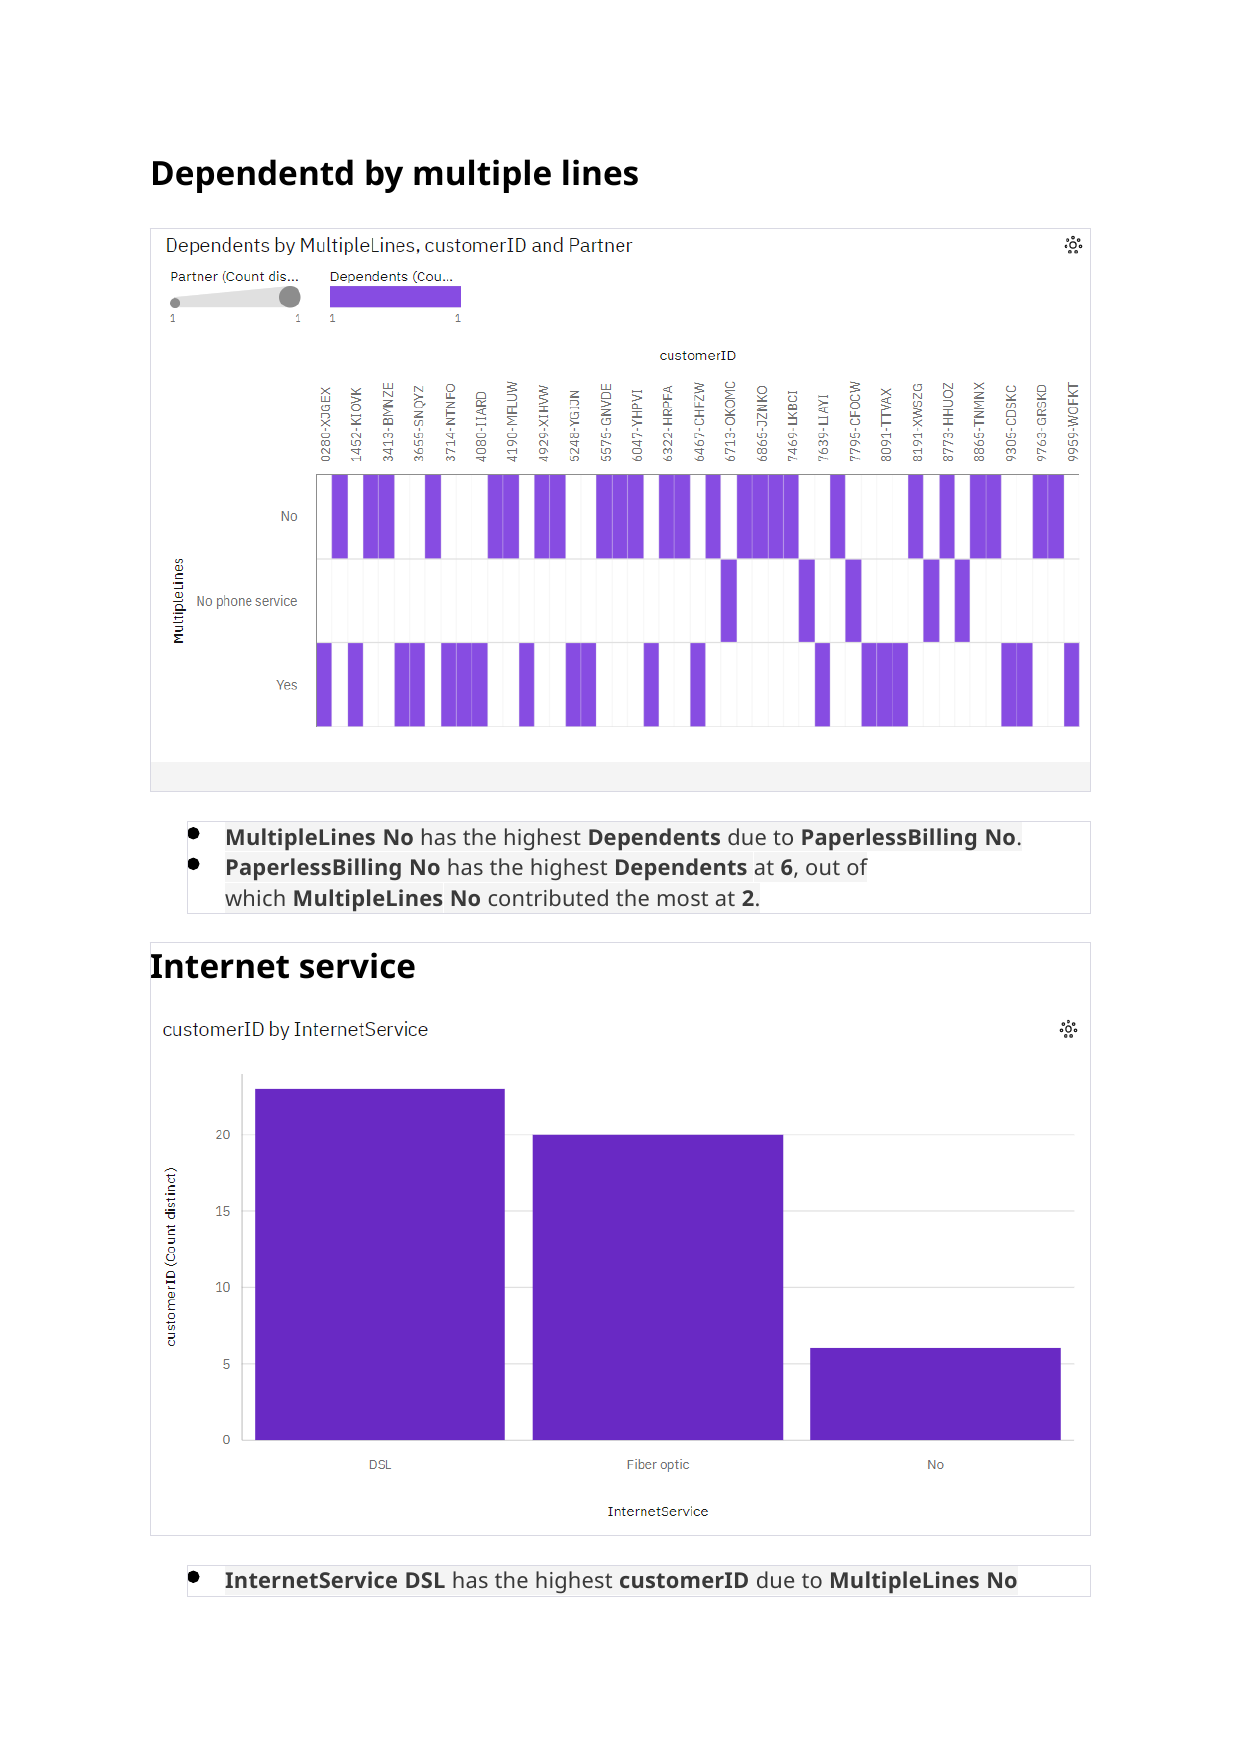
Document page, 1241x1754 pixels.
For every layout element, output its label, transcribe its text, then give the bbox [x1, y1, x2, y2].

picture [151, 1017, 1090, 1535]
picture [151, 229, 1090, 791]
list PaperlessBilling No has the highest Dependents at 6, out of which MultipleLines No contributed the most at 2. [188, 852, 1090, 913]
list InternetService DSL has the highest customerID due to MultipleLines No [188, 1566, 1090, 1596]
list MultipleLines No has the highest Dependents due to PaperlessBilling No. [188, 822, 1090, 852]
text Internet service [151, 943, 1090, 988]
text Dependentd by multiple lines [150, 150, 1090, 195]
